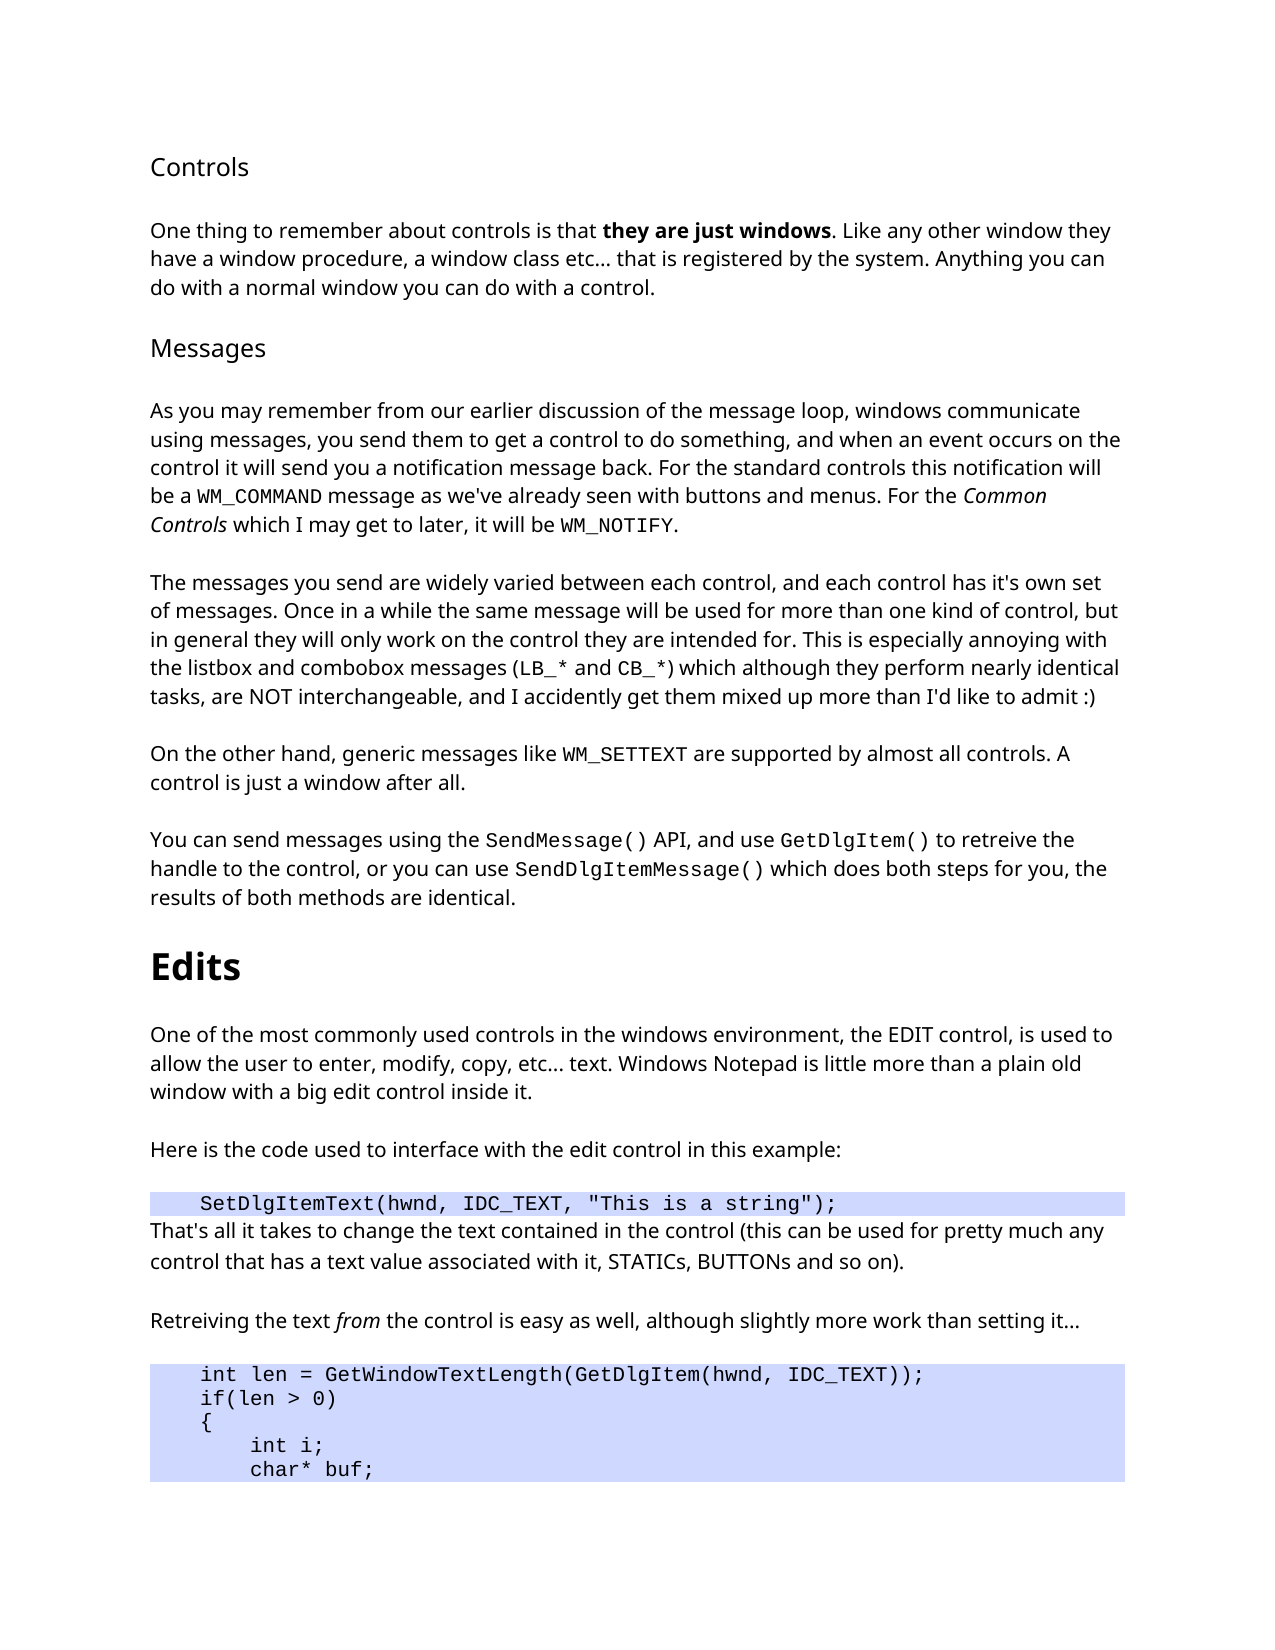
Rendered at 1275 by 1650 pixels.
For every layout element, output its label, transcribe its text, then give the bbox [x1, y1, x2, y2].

text That's all it takes to change the text contained in the control (this can be used for pretty much any control that has a text value associated with it, STATICs, BUTTONs and so on). [150, 1216, 1125, 1275]
text One of the most commonly used controls in the windows environment, the EDIT control, is used to allow the user to enter, modify, copy, etc... text. Windows Notepad is little more than a plain old window with a big edit control inside it. [150, 1020, 1125, 1106]
subtitle Edits [150, 940, 1125, 991]
text The messages you send are widely varied between each control, and each control has it's own set of messages. Once in a while the same message will be used for more than one kind of control, but in general they will only work on the control they are intended for. This is especially annoying with the listbox and combobox messages (LB_* and CB_*) which although they perform nearly identical tasks, are NOT interchangeable, and I accidently get them mixed up more than I'd like to admit :) [150, 568, 1125, 710]
text On the other hand, generic messages like WM_SETTEXT are supported by almost all controls. A control is just a window after all. [150, 739, 1125, 796]
text { [150, 1411, 1125, 1435]
text One thing to remember about controls is that they are just windows. Like any other window they have a window procedure, a window class etc... that is registered by the system. Anything you can do with a normal window you can do with a control. [150, 216, 1125, 301]
text int len = GetWindowTextLength(GetDlgItem(hwnd, IDC_TEXT)); [150, 1364, 1125, 1388]
subtitle Controls [150, 150, 1125, 184]
text char* buf; [150, 1459, 1125, 1482]
text SetDlgItemText(hwnd, IDC_TEXT, "This is a string"); [150, 1192, 1125, 1216]
text You can send messages using the SendMessage() API, and use GetDlgItem() to retreive the handle to the control, or you can use SendDlgItemMessage() which does both steps for you, the results of both methods are identical. [150, 826, 1125, 911]
text Retreiving the text from the control is easy as well, although slightly more work than setting it... [150, 1307, 1125, 1335]
text int i; [150, 1435, 1125, 1459]
text Here is the code used to interface with the edit control in this example: [150, 1135, 1125, 1163]
subtitle Messages [150, 330, 1125, 364]
text if(len > 0) [150, 1388, 1125, 1411]
text As you may remember from our earlier discussion of the message loop, windows communicate using messages, you send them to get a control to do something, and when an event occurs on the control it will send you a notification message back. For the standard controls this notification will be a WM_COMMAND message as we've already seen with buttons and menus. For the Common Controls which I may get to later, it will be WM_NOTIFY. [150, 396, 1125, 539]
